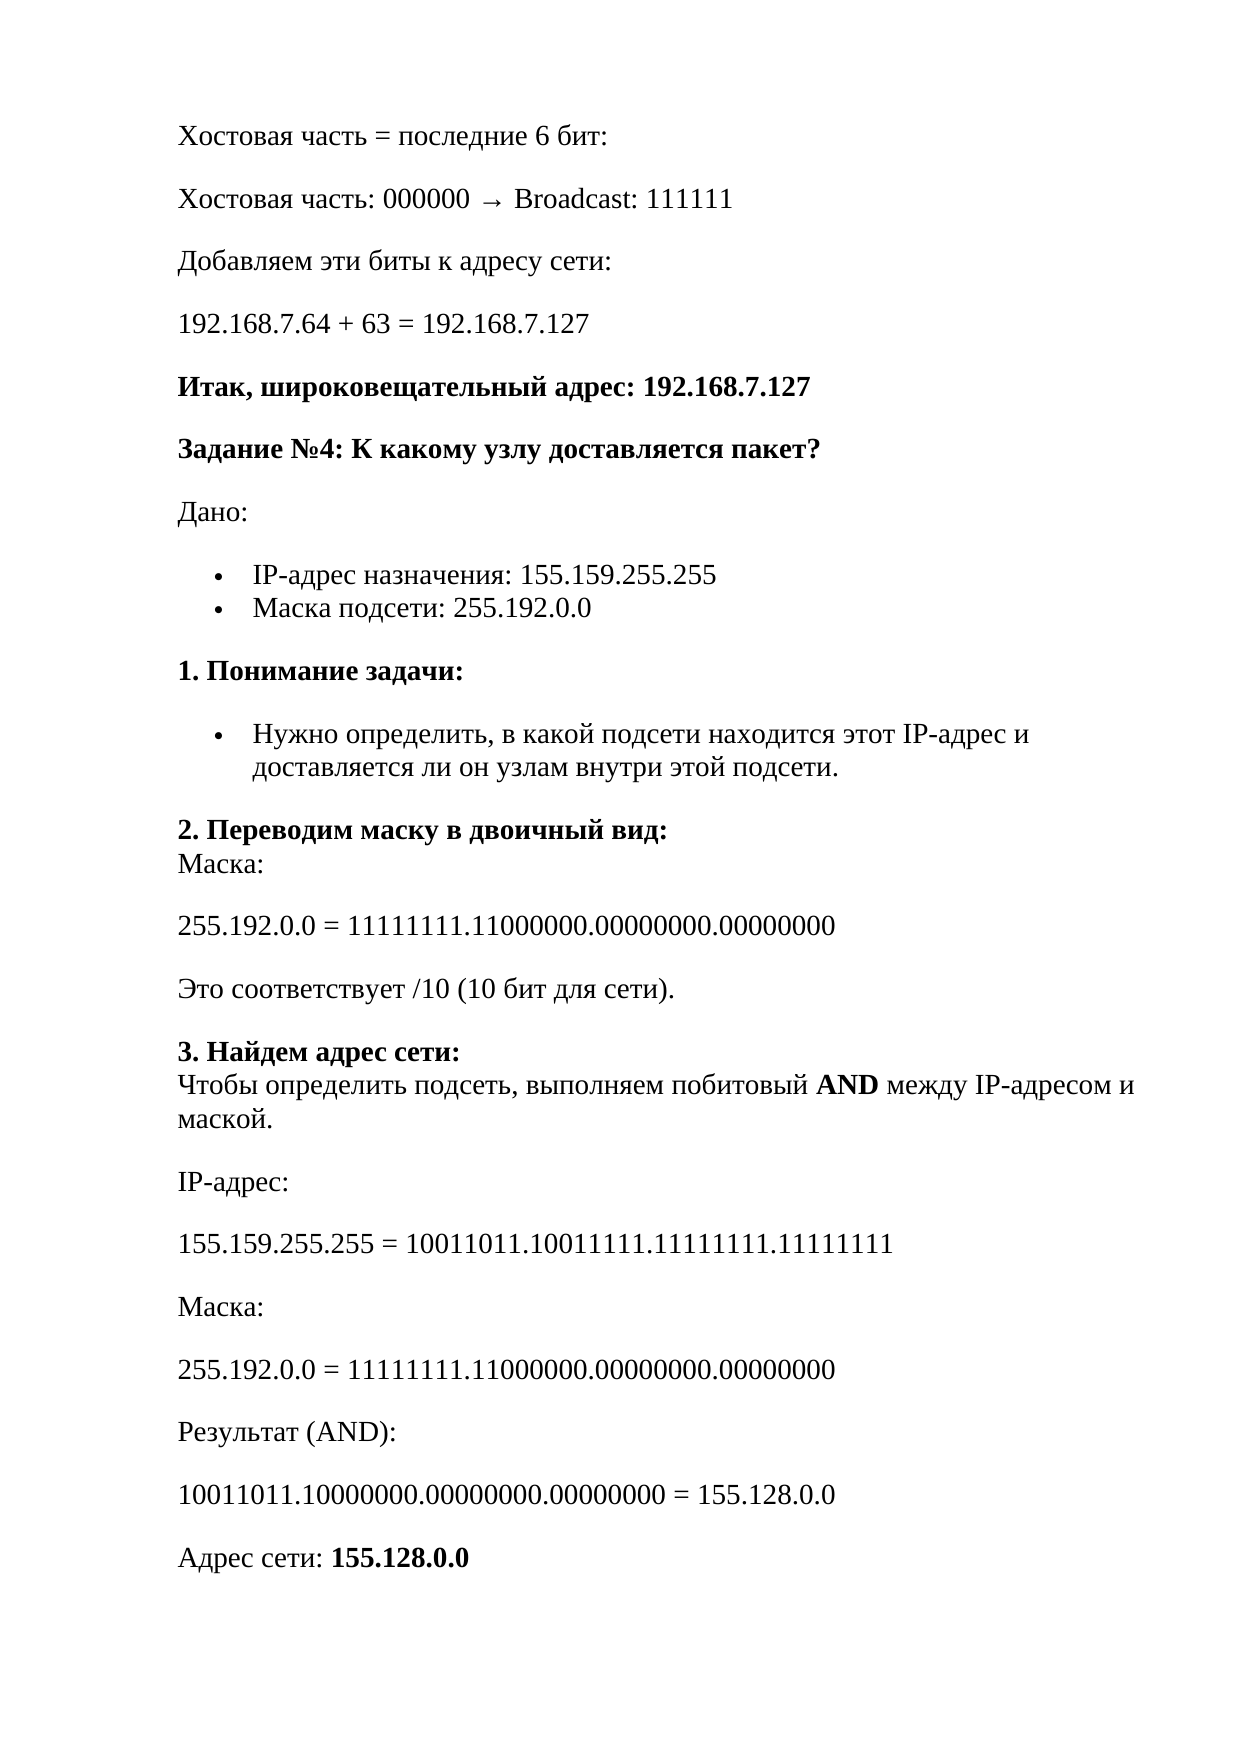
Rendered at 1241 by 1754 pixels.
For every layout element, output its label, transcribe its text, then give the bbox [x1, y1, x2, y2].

text Дано: [177, 494, 1152, 528]
text 3. Найдем адрес сети: Чтобы определить подсеть, выполняем побитовый AND между IP-адресом и маской. [177, 1034, 1152, 1134]
text Результат (AND): [177, 1414, 1152, 1448]
list Нужно определить, в какой подсети находится этот IP-адрес и доставляется ли он узлам внутри этой подсети. [215, 716, 1152, 783]
text Итак, широковещательный адрес: 192.168.7.127 [177, 369, 1152, 402]
text 155.159.255.255 = 10011011.10011111.11111111.11111111 [177, 1226, 1152, 1260]
text IP-адрес: [177, 1164, 1152, 1197]
text 2. Переводим маску в двоичный вид: Маска: [177, 812, 1152, 879]
text Это соответствует /10 (10 бит для сети). [177, 971, 1152, 1005]
text Хостовая часть = последние 6 бит: [177, 118, 1152, 152]
text Адрес сети: 155.128.0.0 [177, 1540, 1152, 1573]
text Добавляем эти биты к адресу сети: [177, 243, 1152, 277]
text 255.192.0.0 = 11111111.11000000.00000000.00000000 [177, 1352, 1152, 1385]
text 255.192.0.0 = 11111111.11000000.00000000.00000000 [177, 908, 1152, 942]
list IP-адрес назначения: 155.159.255.255 [215, 557, 1152, 591]
list Маска подсети: 255.192.0.0 [215, 591, 1152, 624]
text 1. Понимание задачи: [177, 653, 1152, 687]
text 10011011.10000000.00000000.00000000 = 155.128.0.0 [177, 1477, 1152, 1511]
text Маска: [177, 1289, 1152, 1323]
text Задание №4: К какому узлу доставляется пакет? [177, 432, 1152, 465]
text Хостовая часть: 000000 → Broadcast: 111111 [177, 181, 1152, 214]
text 192.168.7.64 + 63 = 192.168.7.127 [177, 306, 1152, 340]
